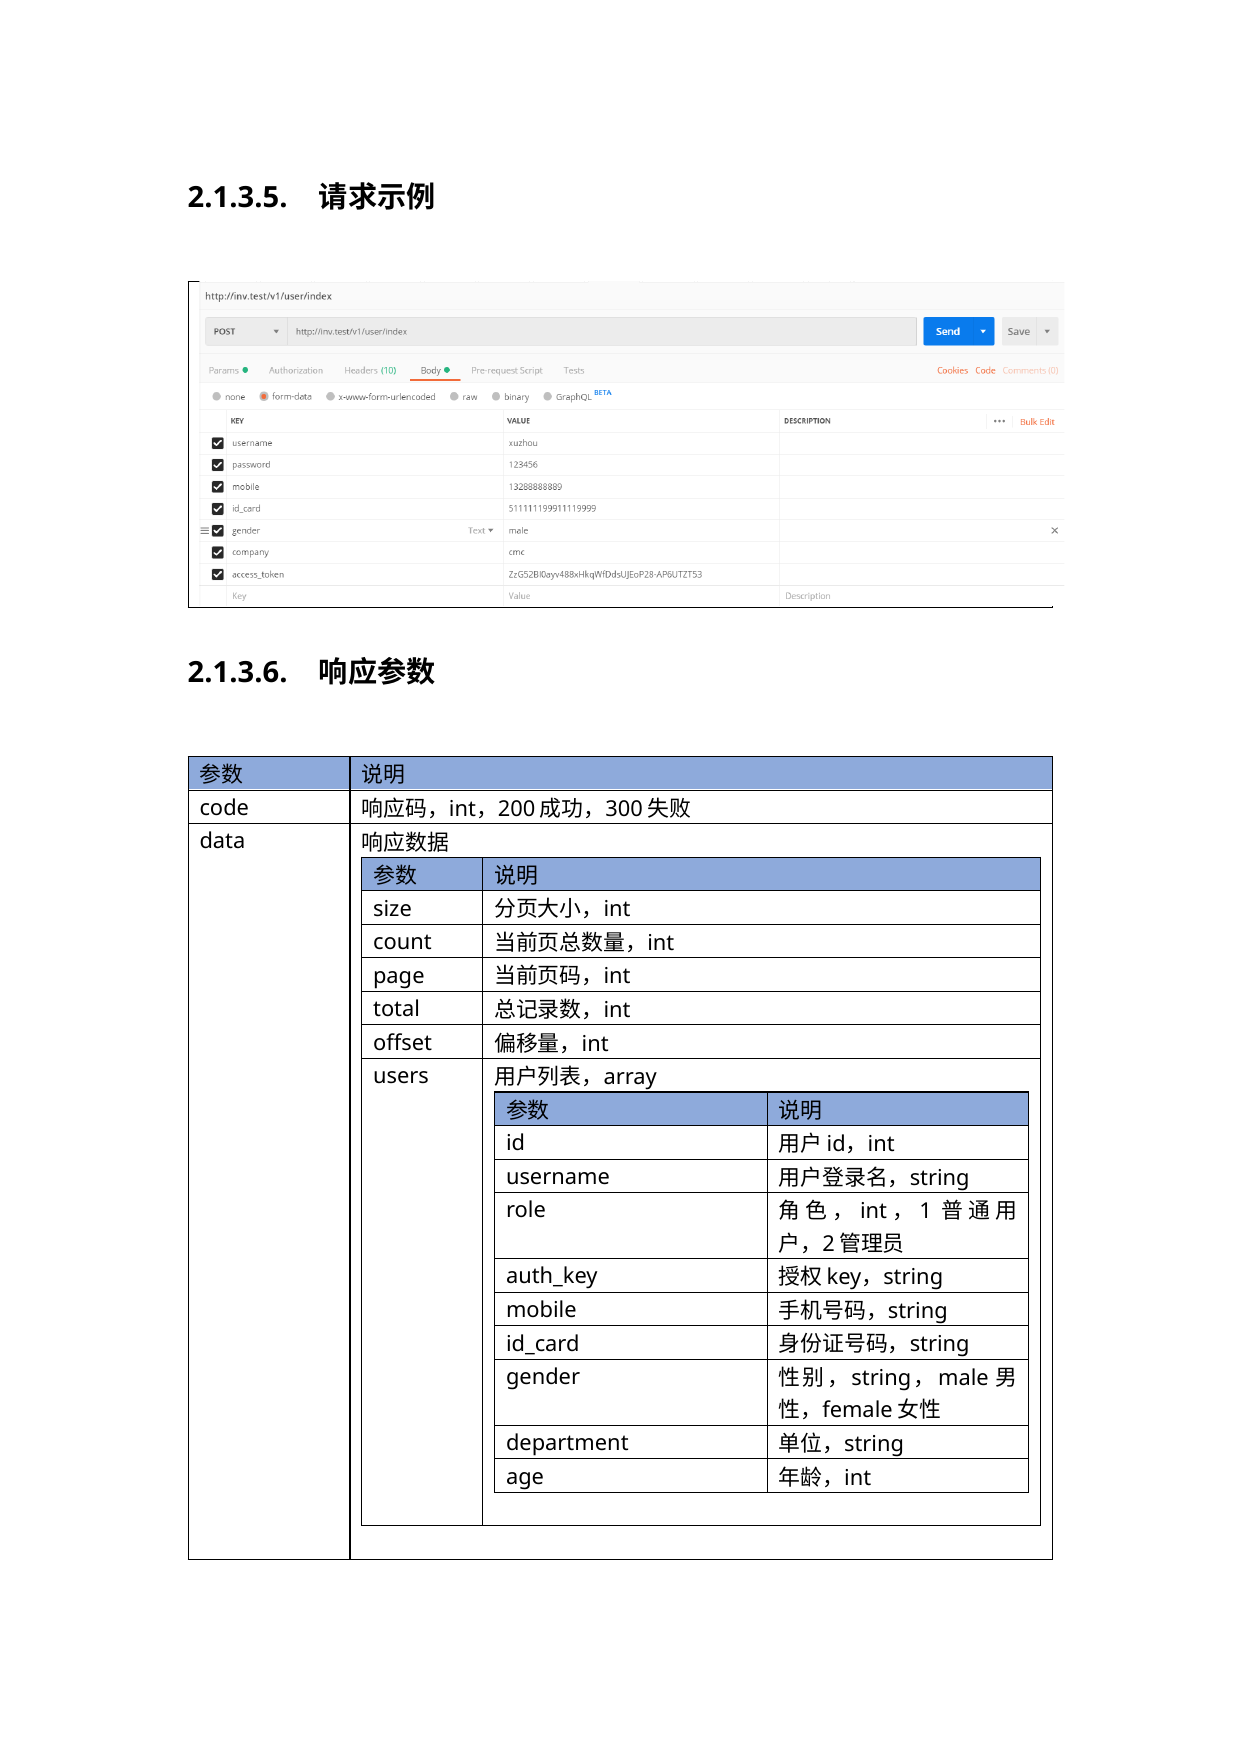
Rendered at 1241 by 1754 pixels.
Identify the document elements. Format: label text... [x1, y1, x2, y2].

table_cell data [189, 824, 349, 1559]
table_cell 响应数据 [351, 824, 1052, 1559]
table_cell 响应码，int，200成功，300失败 [351, 791, 1052, 823]
picture [199, 281, 1065, 606]
table_header 说明 [351, 757, 1052, 789]
table_header [189, 282, 1052, 607]
table_header 参数 [189, 757, 349, 789]
subtitle 请求示例 [187, 162, 1053, 227]
subtitle 响应参数 [187, 637, 1053, 702]
table_cell code [189, 791, 349, 823]
